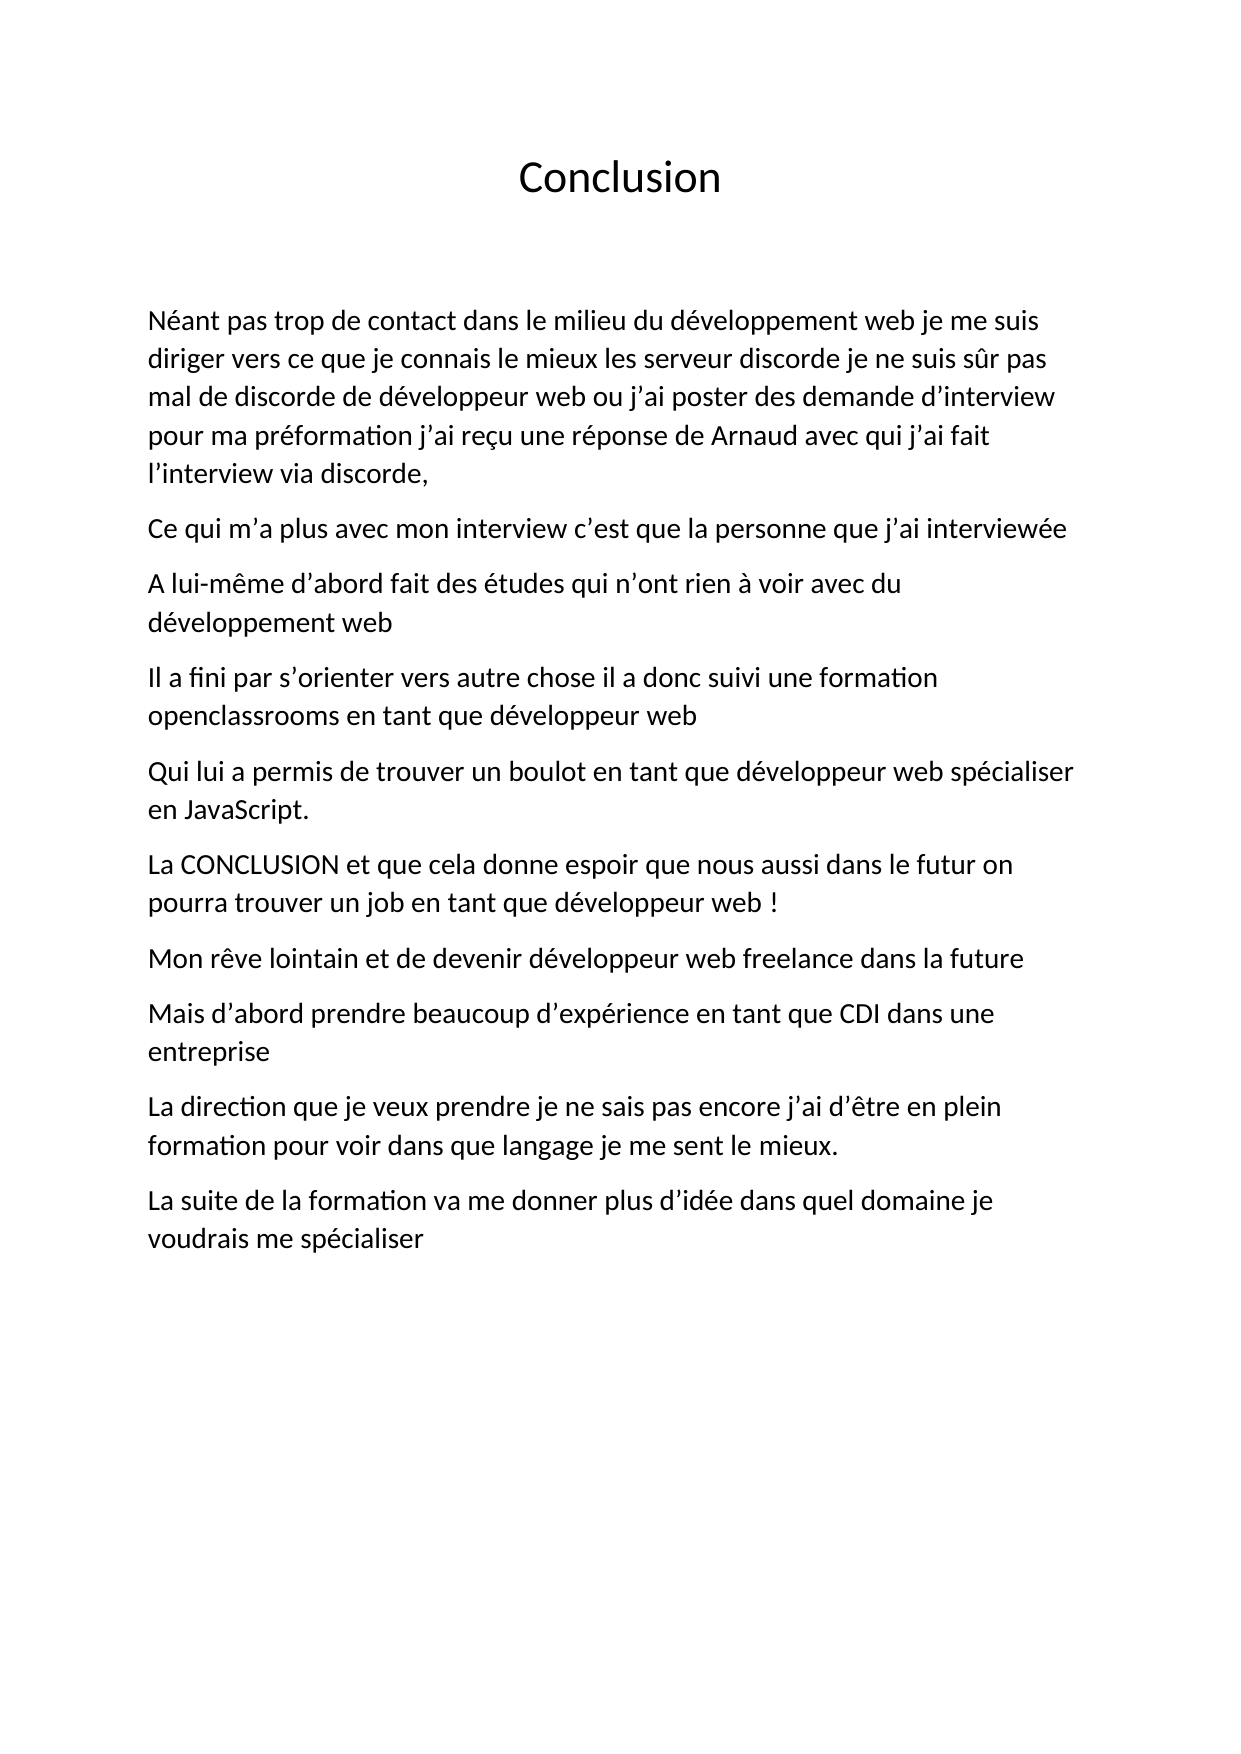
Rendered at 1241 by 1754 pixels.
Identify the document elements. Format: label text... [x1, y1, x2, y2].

text La direction que je veux prendre je ne sais pas encore j’ai d’être en plein formation pour voir dans que langage je me sent le mieux. [148, 1088, 1093, 1162]
text Mon rêve lointain et de devenir développeur web freelance dans la future [148, 940, 1093, 975]
text Il a fini par s’orienter vers autre chose il a donc suivi une formation openclassrooms en tant que développeur web [148, 659, 1093, 733]
text Qui lui a permis de trouver un boulot en tant que développeur web spécialiser en JavaScript. [148, 753, 1093, 827]
text Ce qui m’a plus avec mon interview c’est que la personne que j’ai interviewée [148, 510, 1093, 546]
text Néant pas trop de contact dans le milieu du développement web je me suis diriger vers ce que je connais le mieux les serveur discorde je ne suis sûr pas mal de discorde de développeur web ou j’ai poster des demande d’interview pour ma préformation j’ai reçu une réponse de Arnaud avec qui j’ai fait l’interview via discorde, [148, 302, 1093, 491]
text A lui-même d’abord fait des études qui n’ont rien à voir avec du développement web [148, 566, 1093, 639]
text Mais d’abord prendre beaucoup d’expérience en tant que CDI dans une entreprise [148, 995, 1093, 1069]
text Conclusion [148, 148, 1093, 203]
text La suite de la formation va me donner plus d’idée dans quel domaine je voudrais me spécialiser [148, 1182, 1093, 1256]
text La CONCLUSION et que cela donne espoir que nous aussi dans le futur on pourra trouver un job en tant que développeur web ! [148, 846, 1093, 920]
